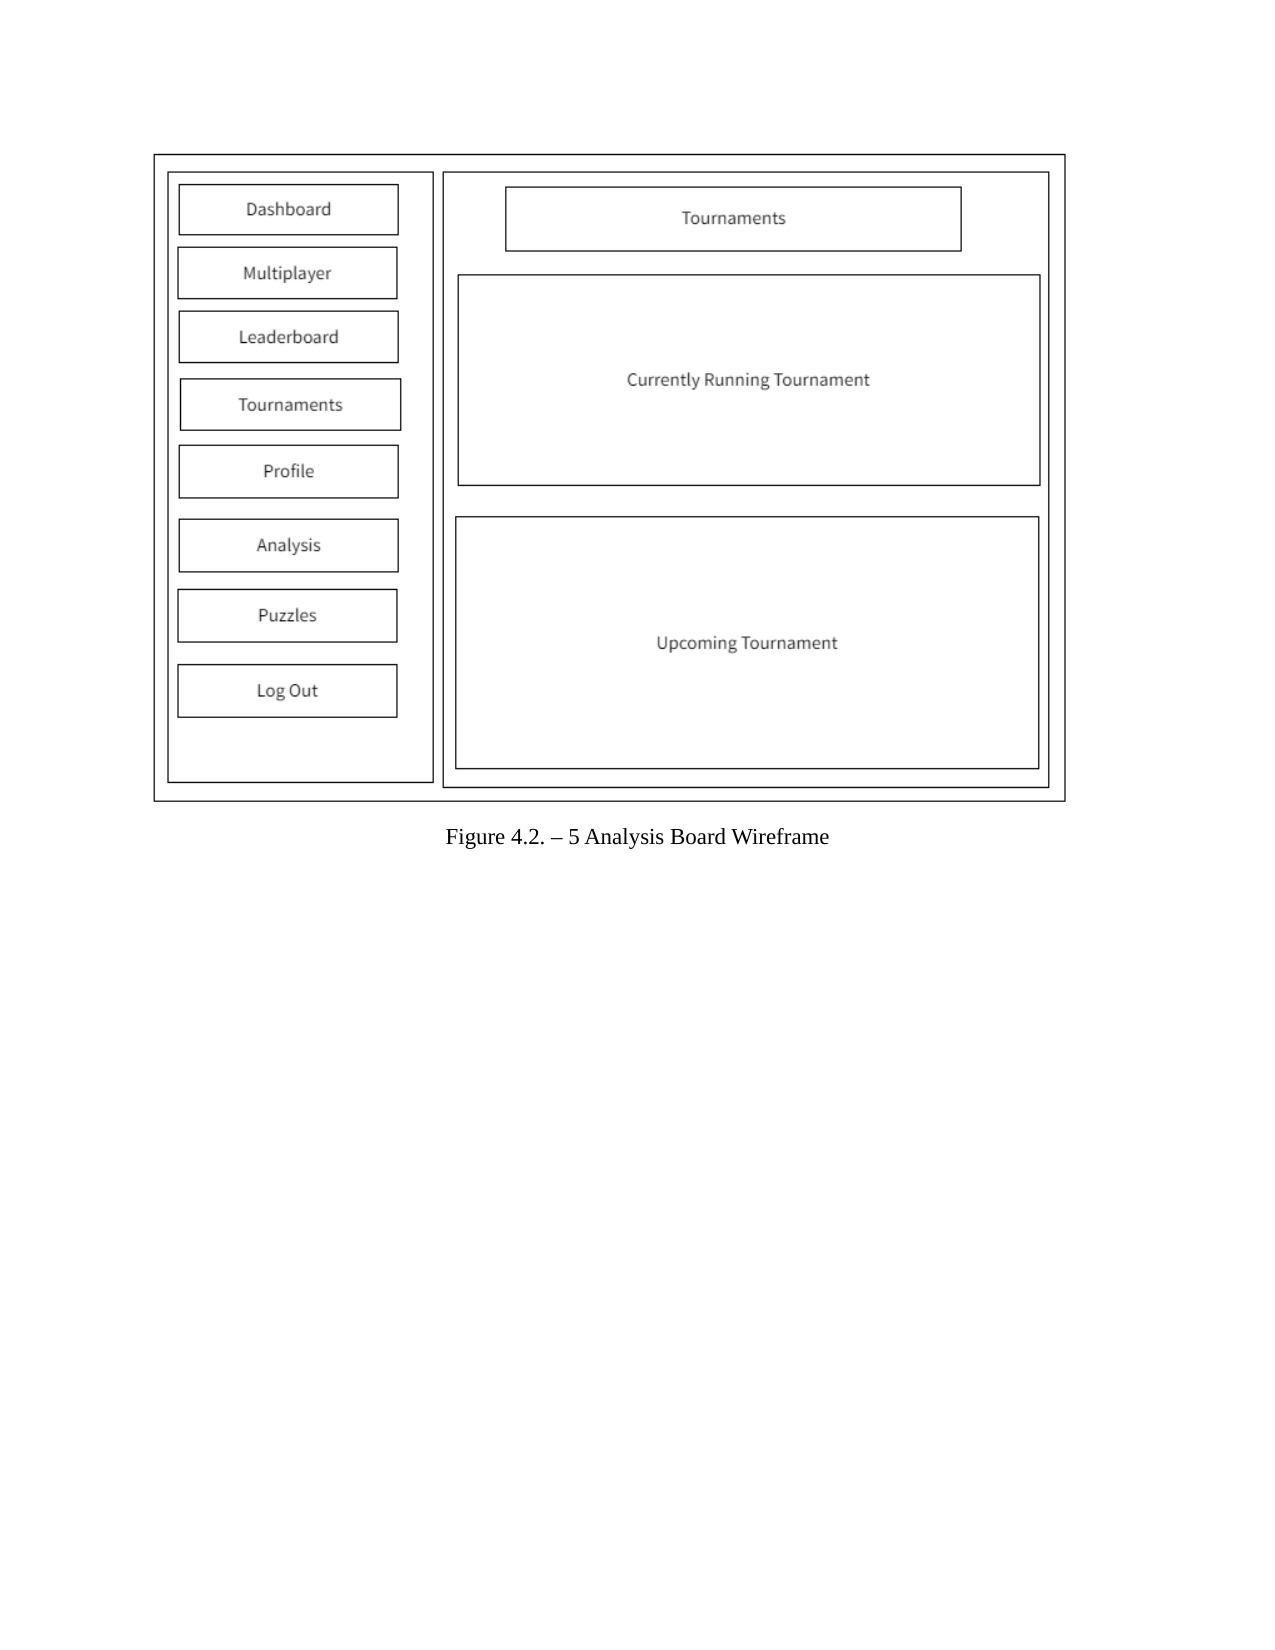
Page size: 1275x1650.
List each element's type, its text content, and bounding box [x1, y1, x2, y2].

picture [150, 150, 1067, 807]
text Figure 4.2. – 5 Analysis Board Wireframe [150, 823, 1125, 849]
